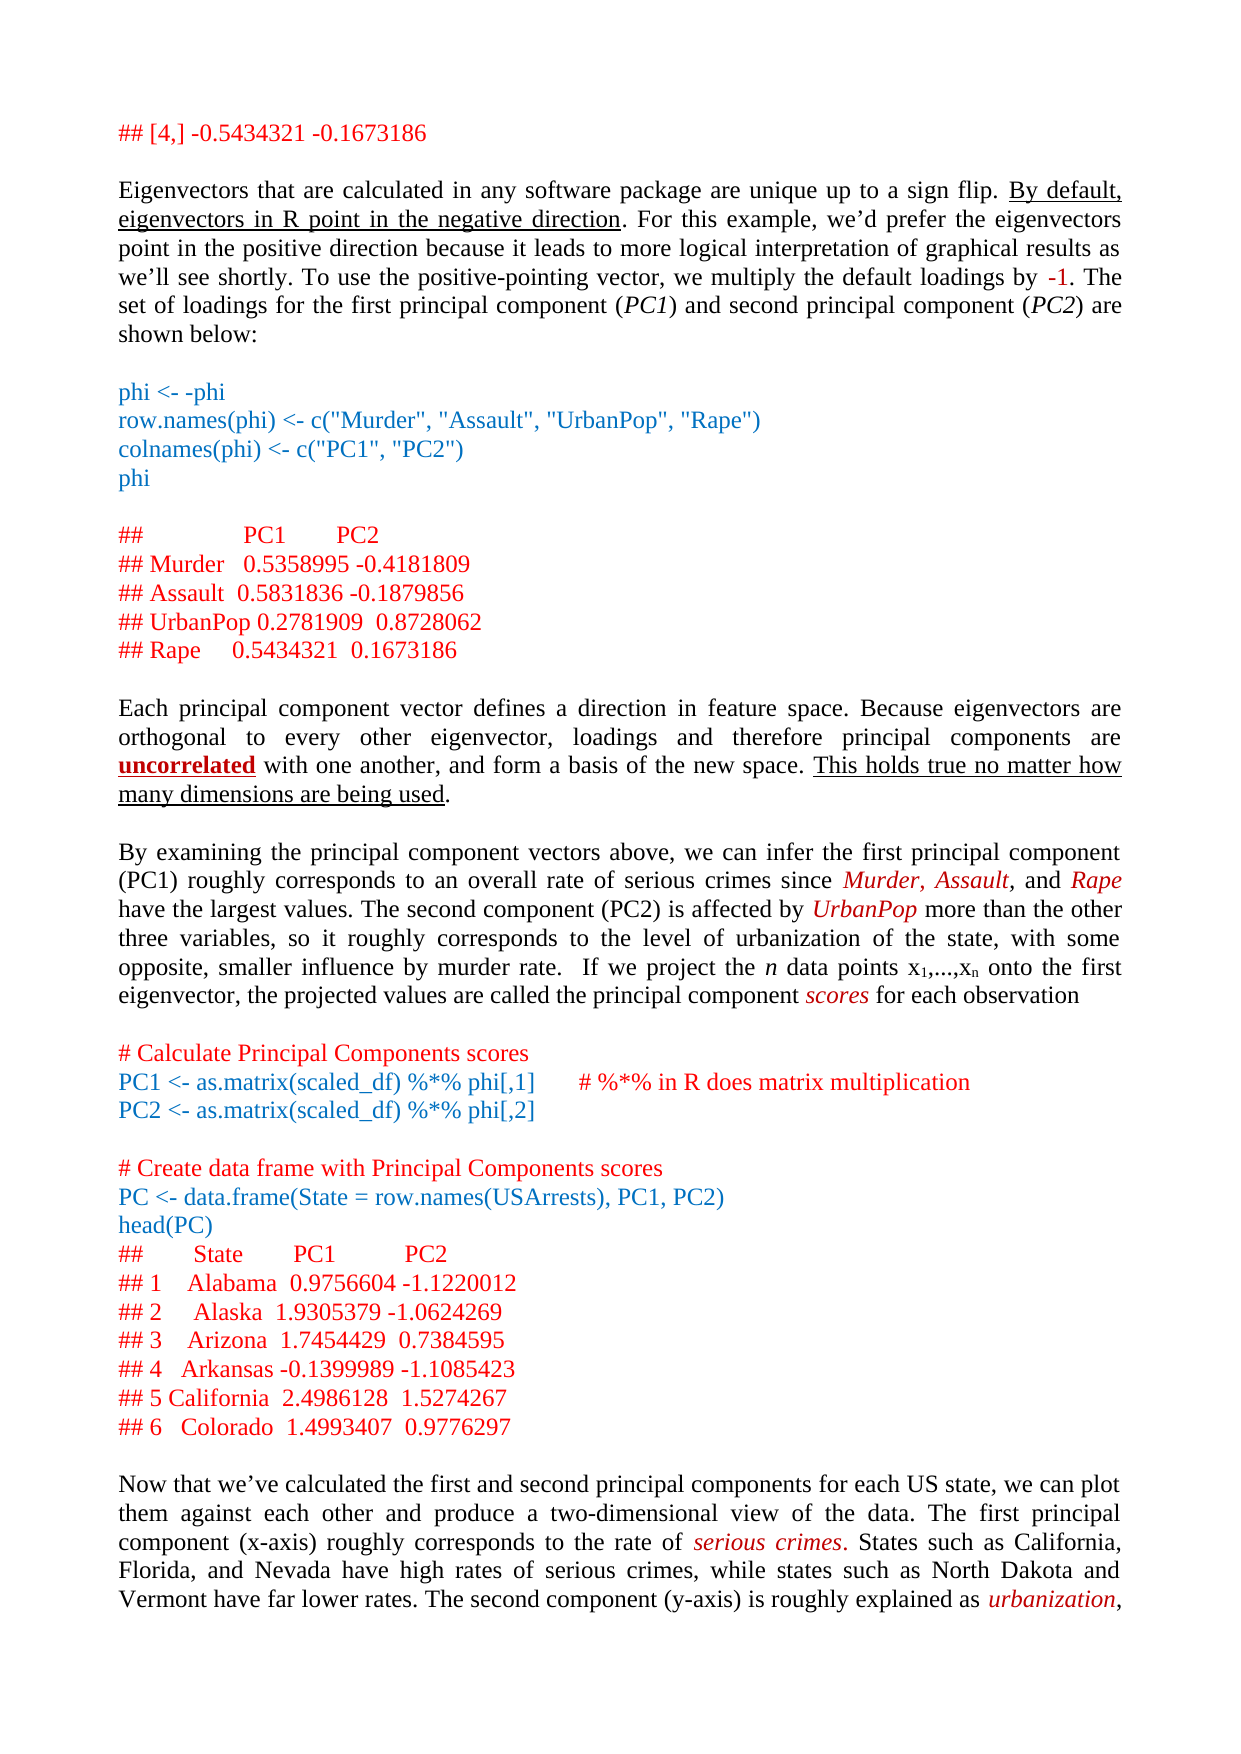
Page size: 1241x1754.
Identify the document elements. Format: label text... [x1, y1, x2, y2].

text Eigenvectors that are calculated in any software package are unique up to a sign flip. By default, eigenvectors in R point in the negative direction. For this example, we’d prefer the eigenvectors point in the positive direction because it leads to more logical interpretation of graphical results as we’ll see shortly. To use the positive-pointing vector, we multiply the default loadings by -1. The set of loadings for the first principal component (PC1) and second principal component (PC2) are shown below: [118, 176, 1122, 348]
text head(PC) [118, 1211, 1122, 1239]
text ## 4 Arkansas -0.1399989 -1.1085423 [118, 1354, 1122, 1383]
text Each principal component vector defines a direction in feature space. Because eigenvectors are orthogonal to every other eigenvector, loadings and therefore principal components are uncorrelated with one another, and form a basis of the new space. This holds true no matter how many dimensions are being used. [118, 693, 1122, 808]
text ## 5 California 2.4986128 1.5274267 [118, 1383, 1122, 1412]
text PC1 <- as.matrix(scaled_df) %*% phi[,1] # %*% in R does matrix multiplication [118, 1067, 1122, 1096]
text # Calculate Principal Components scores [118, 1038, 1122, 1067]
text ## 1 Alabama 0.9756604 -1.1220012 [118, 1268, 1122, 1297]
text ## 2 Alaska 1.9305379 -1.0624269 [118, 1297, 1122, 1326]
text # Create data frame with Principal Components scores [118, 1153, 1122, 1182]
text ## State PC1 PC2 [118, 1239, 1122, 1268]
text ## Rape 0.5434321 0.1673186 [118, 636, 1122, 664]
text ## 6 Colorado 1.4993407 0.9776297 [118, 1412, 1122, 1441]
text colnames(phi) <- c("PC1", "PC2") [118, 434, 1122, 463]
text By examining the principal component vectors above, we can infer the first principal component (PC1) roughly corresponds to an overall rate of serious crimes since Murder, Assault, and Rape have the largest values. The second component (PC2) is affected by UrbanPop more than the other three variables, so it roughly corresponds to the level of urbanization of the state, with some opposite, smaller influence by murder rate. If we project the n data points x1,...,xn onto the first eigenvector, the projected values are called the principal component scores for each observation [118, 837, 1122, 1009]
text ## UrbanPop 0.2781909 0.8728062 [118, 607, 1122, 636]
text PC2 <- as.matrix(scaled_df) %*% phi[,2] [118, 1096, 1122, 1124]
text ## Murder 0.5358995 -0.4181809 [118, 549, 1122, 578]
text ## Assault 0.5831836 -0.1879856 [118, 578, 1122, 607]
text ## PC1 PC2 [118, 521, 1122, 549]
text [118, 1469, 1122, 1613]
text phi [118, 463, 1122, 492]
text ## [4,] -0.5434321 -0.1673186 [118, 118, 1122, 147]
text PC <- data.frame(State = row.names(USArrests), PC1, PC2) [118, 1182, 1122, 1211]
text phi <- -phi [118, 377, 1122, 406]
text ## 3 Arizona 1.7454429 0.7384595 [118, 1326, 1122, 1354]
text row.names(phi) <- c("Murder", "Assault", "UrbanPop", "Rape") [118, 406, 1122, 434]
